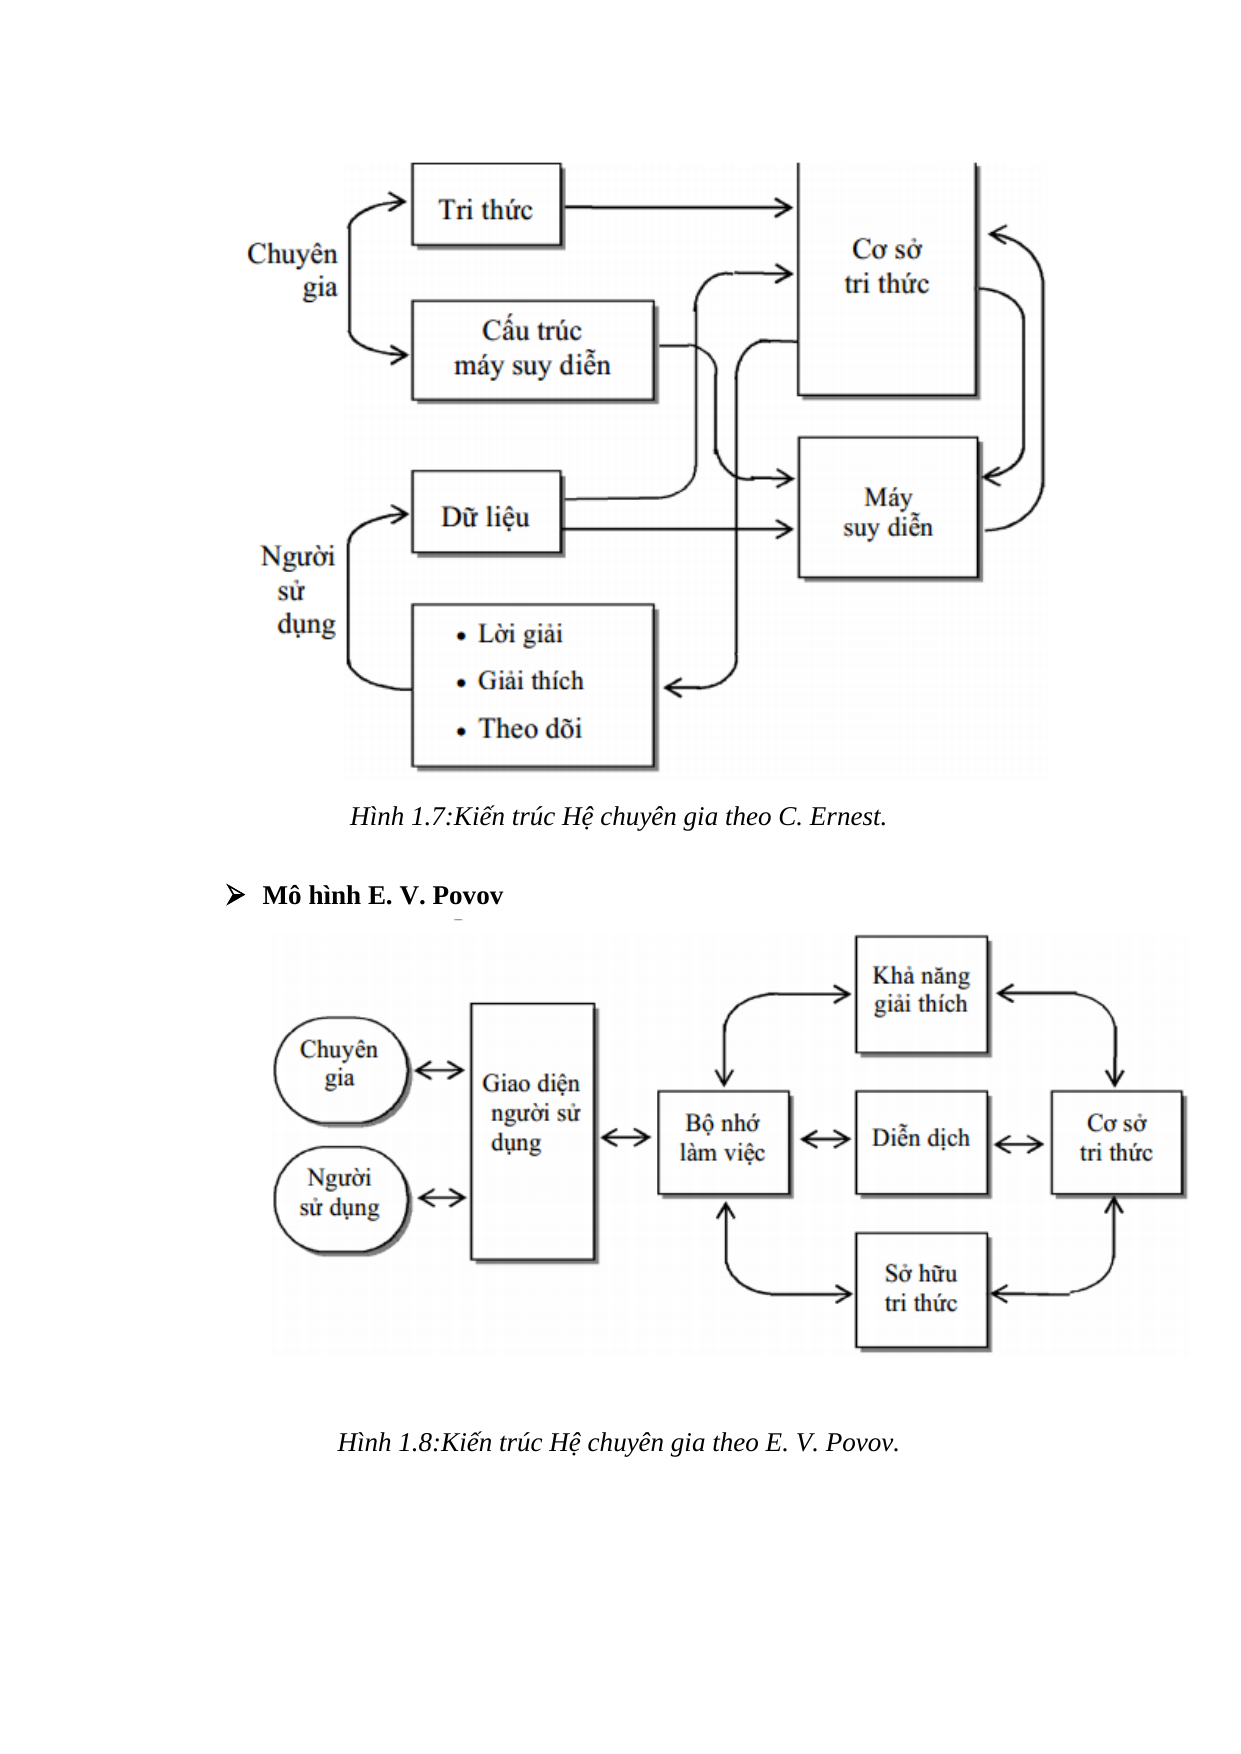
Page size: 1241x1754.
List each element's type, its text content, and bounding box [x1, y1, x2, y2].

picture [262, 919, 1203, 1357]
text Hình 1.8:Kiến trúc Hệ chuyên gia theo E. V. Povov. [150, 1426, 1090, 1457]
picture [236, 150, 1063, 782]
text Hình 1.7:Kiến trúc Hệ chuyên gia theo C. Ernest. [150, 800, 1090, 831]
list Mô hình E. V. Povov [225, 879, 1090, 910]
